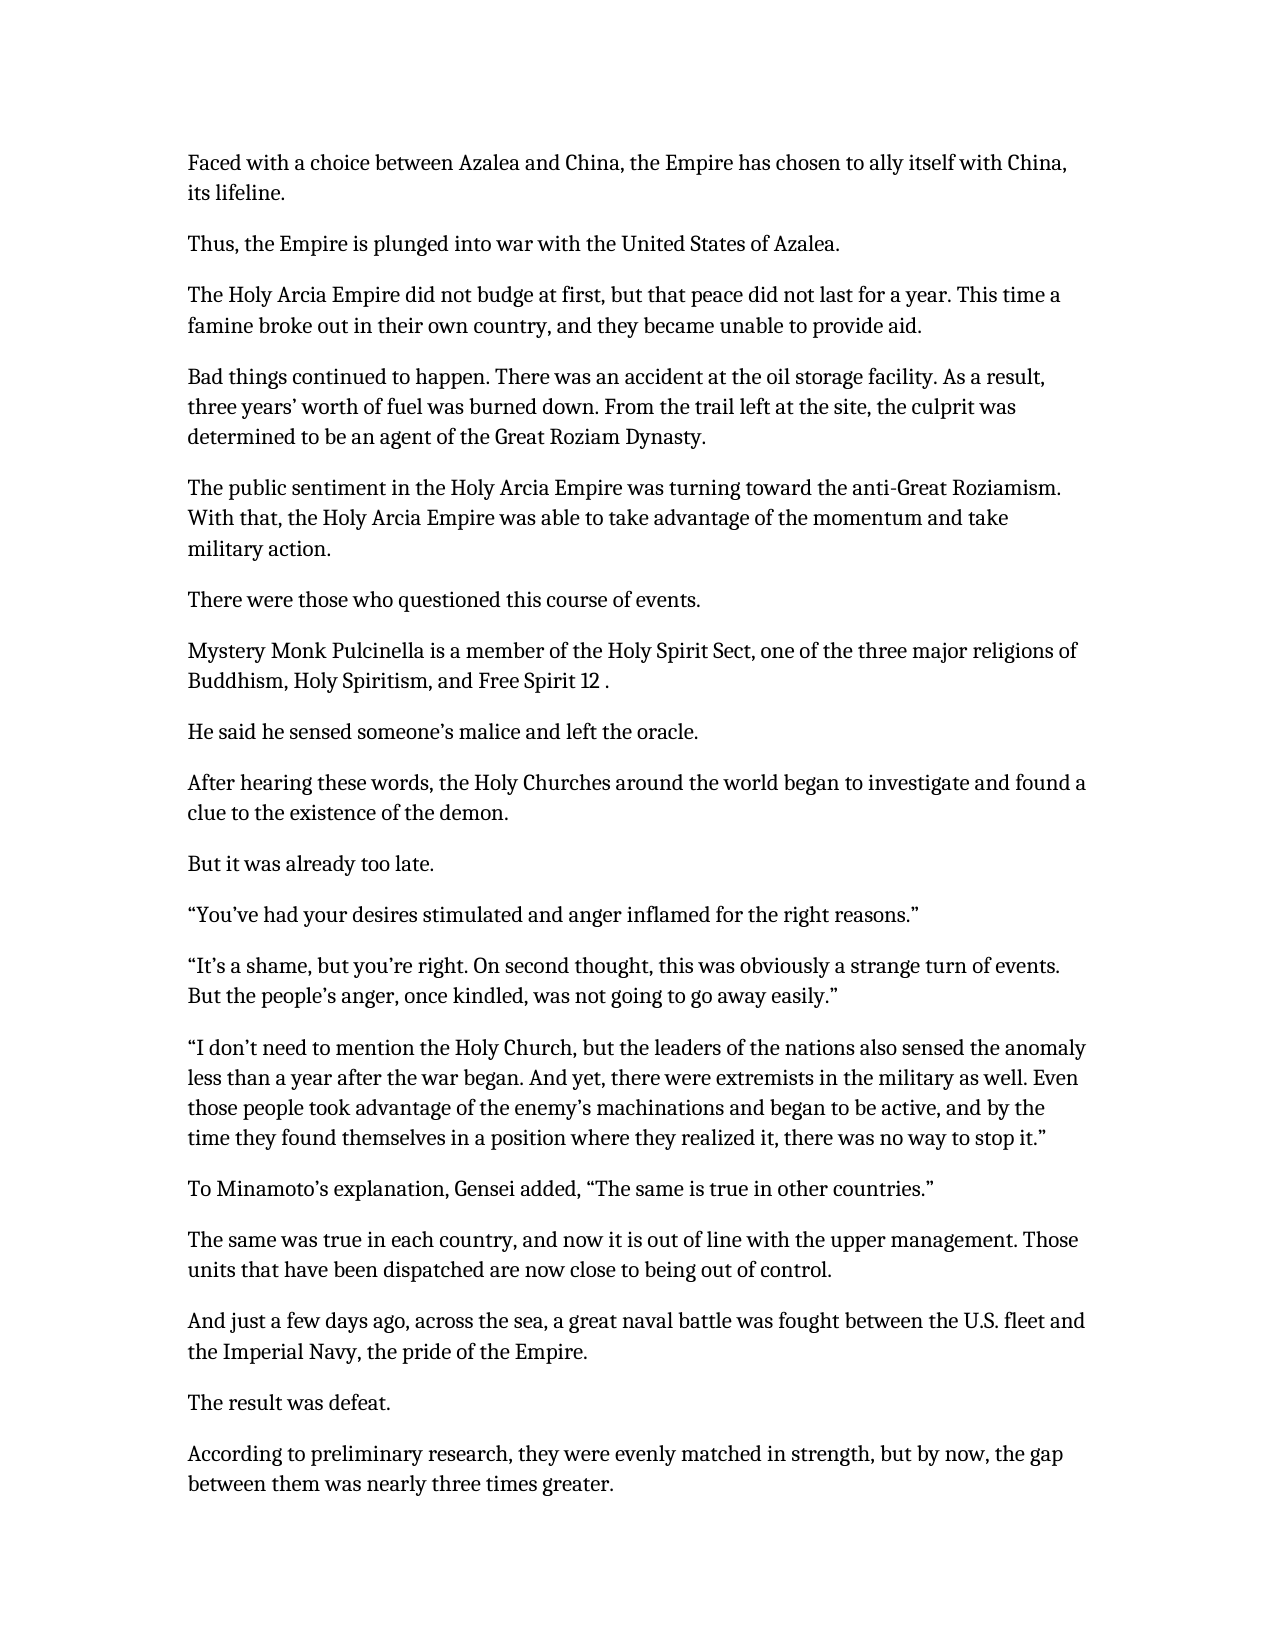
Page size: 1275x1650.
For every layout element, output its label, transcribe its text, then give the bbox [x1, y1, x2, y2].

text To Minamoto’s explanation, Gensei added, “The same is true in other countries.” [187, 1176, 1087, 1202]
text And just a few days ago, across the sea, a great naval battle was fought between the U.S. fleet and the Imperial Navy, the pride of the Empire. [187, 1308, 1087, 1365]
text According to preliminary research, they were evenly matched in strength, but by now, the gap between them was nearly three times greater. [187, 1441, 1087, 1497]
text The Holy Arcia Empire did not budge at first, but that peace did not last for a year. This time a famine broke out in their own country, and they became unable to provide aid. [187, 282, 1087, 339]
text He said he sensed someone’s malice and left the oracle. [187, 719, 1087, 745]
text The same was true in each country, and now it is out of line with the upper management. Those units that have been dispatched are now close to being out of control. [187, 1227, 1087, 1284]
text There were those who questioned this course of events. [187, 586, 1087, 613]
text “You’ve had your desires stimulated and anger inflamed for the right reasons.” [187, 902, 1087, 928]
text The result was defeat. [187, 1389, 1087, 1416]
text The public sentiment in the Holy Arcia Empire was turning toward the anti-Great Roziamism. With that, the Holy Arcia Empire was able to take advantage of the momentum and take military action. [187, 475, 1087, 562]
text After hearing these words, the Holy Churches around the world began to investigate and found a clue to the existence of the demon. [187, 770, 1087, 826]
text “It’s a shame, but you’re right. On second thought, this was obviously a strange turn of events. But the people’s anger, once kindled, was not going to go away easily.” [187, 953, 1087, 1010]
text Faced with a choice between Azalea and China, the Empire has chosen to ally itself with China, its lifeline. [187, 150, 1087, 207]
text But it was already too late. [187, 851, 1087, 877]
text Mystery Monk Pulcinella is a member of the Holy Spirit Sect, one of the three major religions of Buddhism, Holy Spiritism, and Free Spirit 12 . [187, 637, 1087, 694]
text “I don’t need to mention the Holy Church, but the leaders of the nations also sensed the anomaly less than a year after the war began. And yet, there were extremists in the military as well. Even those people took advantage of the enemy’s machinations and began to be active, and by the time they found themselves in a position where they realized it, there was no way to stop it.” [187, 1034, 1087, 1151]
text Bad things continued to happen. There was an accident at the oil storage facility. As a result, three years’ worth of fuel was burned down. From the trail left at the site, the culprit was determined to be an agent of the Great Roziam Dynasty. [187, 363, 1087, 450]
text Thus, the Empire is plunged into war with the United States of Azalea. [187, 231, 1087, 258]
